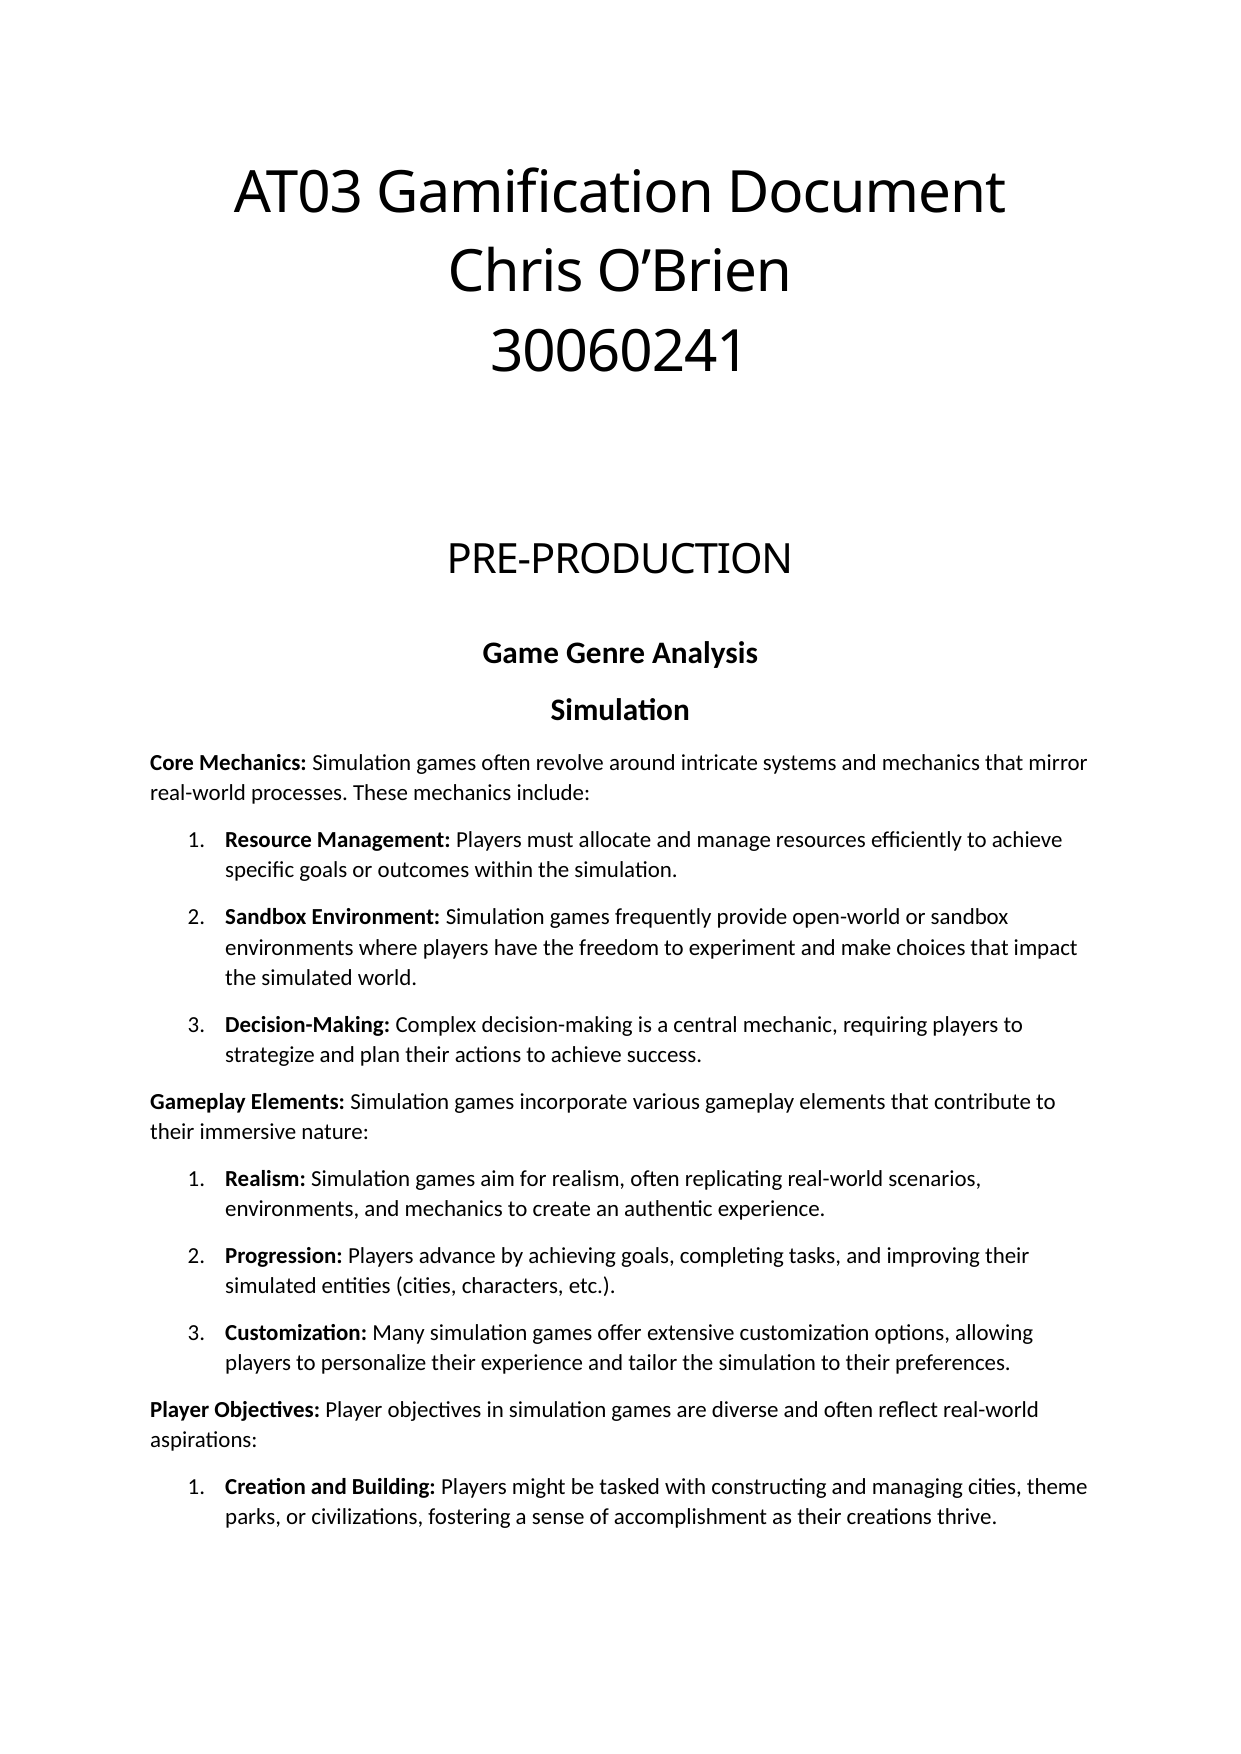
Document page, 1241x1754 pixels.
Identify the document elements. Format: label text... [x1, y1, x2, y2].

text Simulation [150, 691, 1090, 729]
text Game Genre Analysis [150, 633, 1090, 671]
text Gameplay Elements: Simulation games incorporate various gameplay elements that contribute to their immersive nature: [150, 1087, 1090, 1145]
list Sandbox Environment: Simulation games frequently provide open-world or sandbox environments where players have the freedom to experiment and make choices that impact the simulated world. [187, 902, 1090, 991]
title PRE-PRODUCTION [150, 529, 1090, 586]
title 30060241 [150, 309, 1090, 388]
list Creation and Building: Players might be tasked with constructing and managing cities, theme parks, or civilizations, fostering a sense of accomplishment as their creations thrive. [187, 1472, 1090, 1531]
title Chris O’Brien [150, 229, 1090, 309]
list Customization: Many simulation games offer extensive customization options, allowing players to personalize their experience and tailor the simulation to their preferences. [187, 1318, 1090, 1376]
list Decision-Making: Complex decision-making is a central mechanic, requiring players to strategize and plan their actions to achieve success. [187, 1010, 1090, 1068]
list Progression: Players advance by achieving goals, completing tasks, and improving their simulated entities (cities, characters, etc.). [187, 1241, 1090, 1299]
text Player Objectives: Player objectives in simulation games are diverse and often reflect real-world aspirations: [150, 1395, 1090, 1453]
text Core Mechanics: Simulation games often revolve around intricate systems and mechanics that mirror real-world processes. These mechanics include: [150, 748, 1090, 807]
list Resource Management: Players must allocate and manage resources efficiently to achieve specific goals or outcomes within the simulation. [187, 825, 1090, 884]
title AT03 Gamification Document [150, 150, 1090, 229]
list Realism: Simulation games aim for realism, often replicating real-world scenarios, environments, and mechanics to create an authentic experience. [187, 1164, 1090, 1222]
